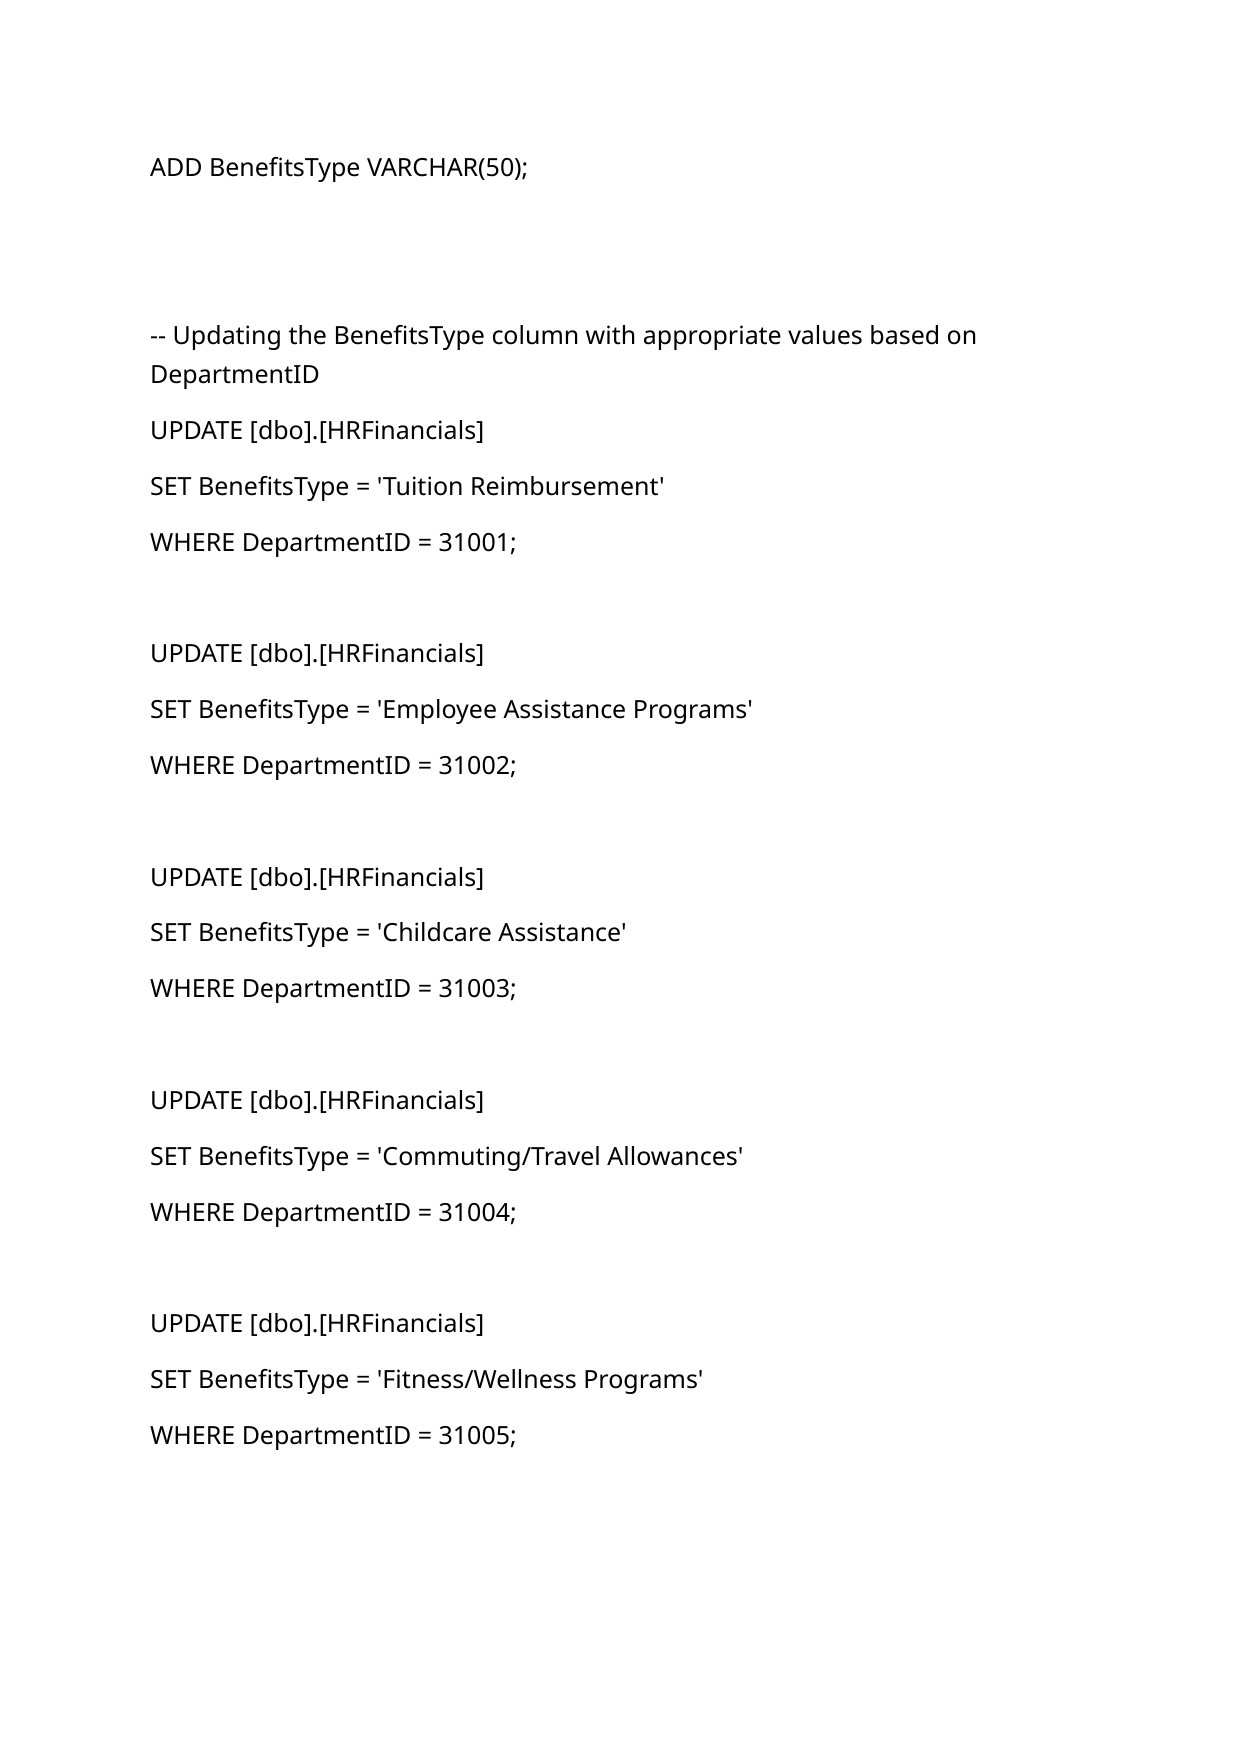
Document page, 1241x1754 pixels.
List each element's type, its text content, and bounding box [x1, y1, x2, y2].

text SET BenefitsType = 'Tuition Reimbursement' [150, 468, 1090, 502]
text ADD BenefitsType VARCHAR(50); [150, 150, 1090, 184]
text SET BenefitsType = 'Fitness/Wellness Programs' [150, 1362, 1090, 1396]
text SET BenefitsType = 'Commuting/Travel Allowances' [150, 1138, 1090, 1172]
text -- Updating the BenefitsType column with appropriate values based on DepartmentID [150, 317, 1090, 391]
text WHERE DepartmentID = 31003; [150, 971, 1090, 1005]
text UPDATE [dbo].[HRFinancials] [150, 412, 1090, 447]
text WHERE DepartmentID = 31001; [150, 524, 1090, 558]
text UPDATE [dbo].[HRFinancials] [150, 1082, 1090, 1117]
text SET BenefitsType = 'Employee Assistance Programs' [150, 692, 1090, 726]
text WHERE DepartmentID = 31005; [150, 1417, 1090, 1452]
text UPDATE [dbo].[HRFinancials] [150, 859, 1090, 893]
text WHERE DepartmentID = 31004; [150, 1194, 1090, 1228]
text UPDATE [dbo].[HRFinancials] [150, 636, 1090, 670]
text UPDATE [dbo].[HRFinancials] [150, 1306, 1090, 1340]
text SET BenefitsType = 'Childcare Assistance' [150, 915, 1090, 949]
text WHERE DepartmentID = 31002; [150, 747, 1090, 782]
